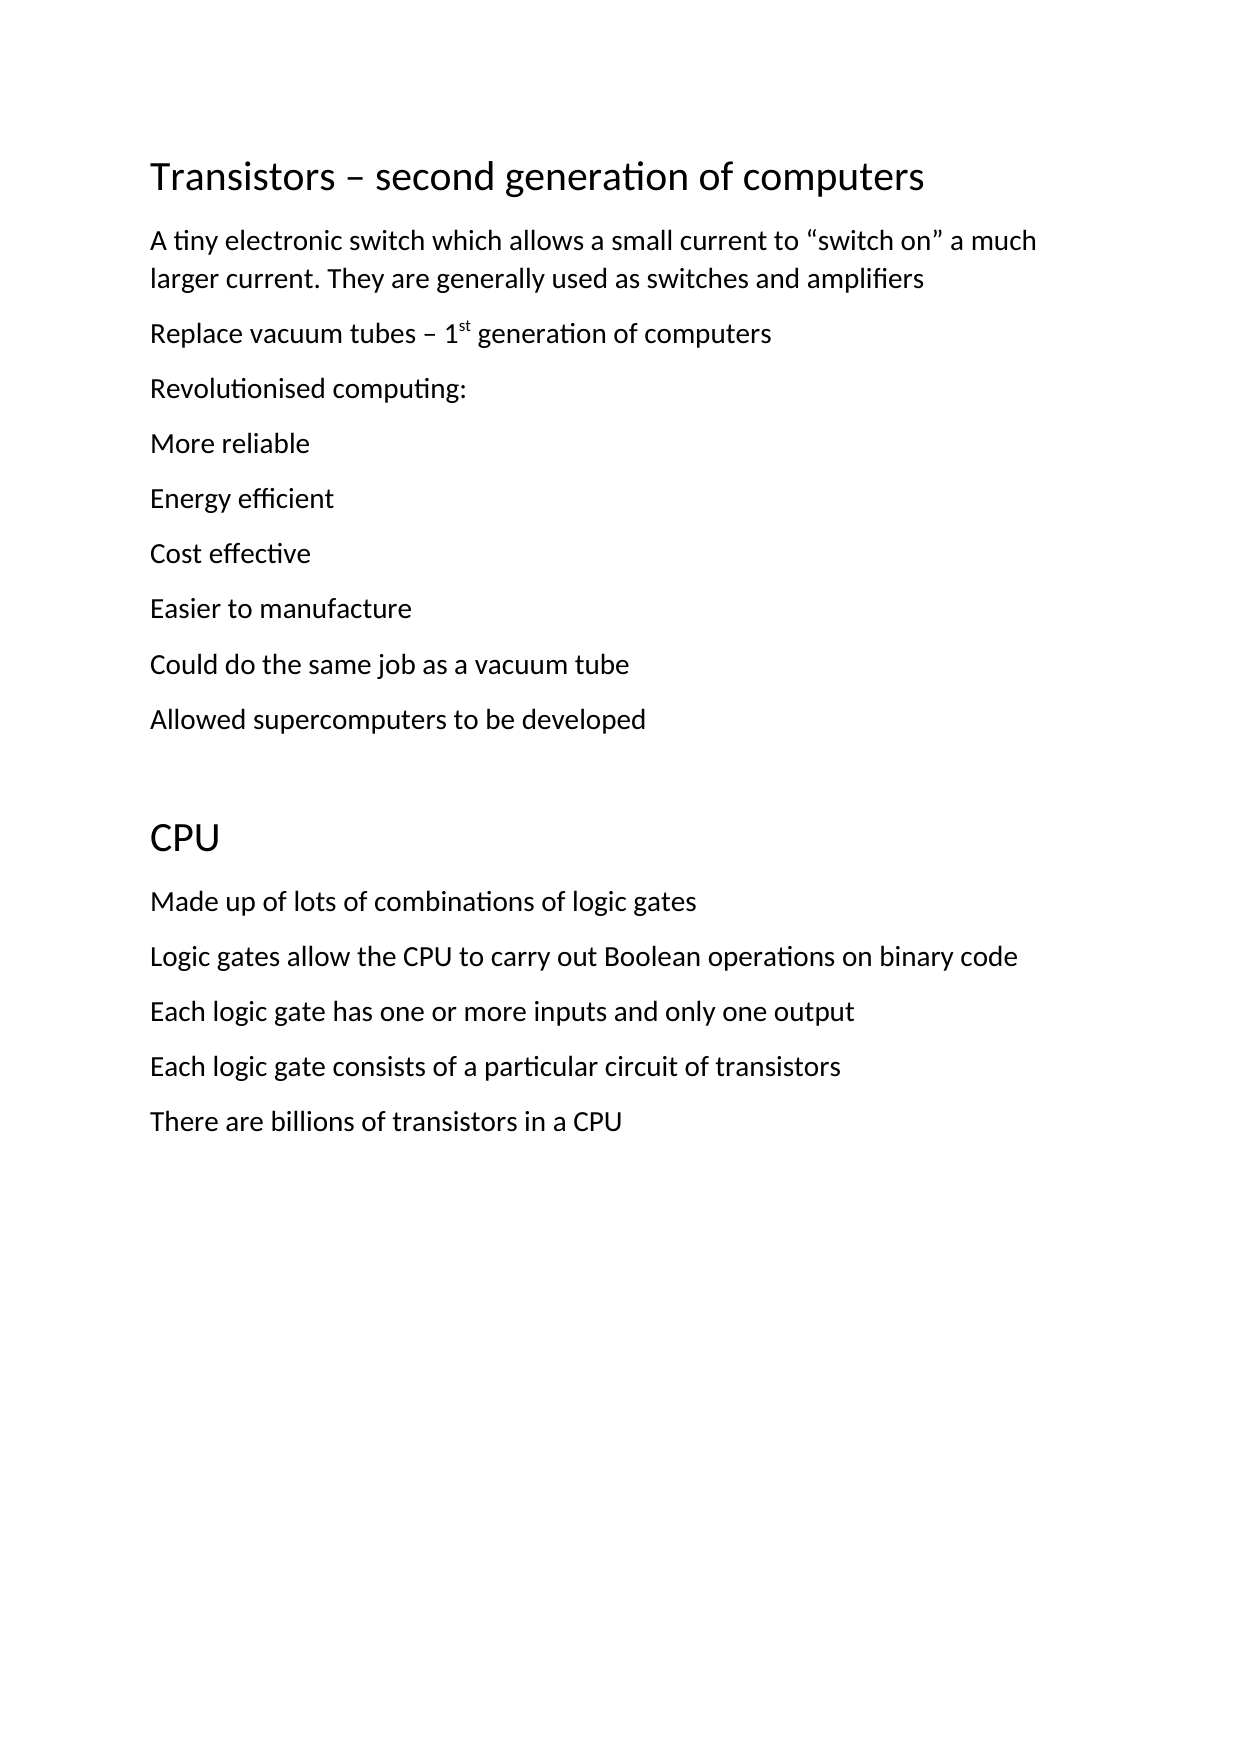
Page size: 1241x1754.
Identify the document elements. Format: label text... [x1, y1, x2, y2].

text Energy efficient [150, 480, 1090, 516]
text Transistors – second generation of computers [150, 150, 1090, 201]
text Logic gates allow the CPU to carry out Boolean operations on binary code [150, 938, 1090, 973]
text Made up of lots of combinations of logic gates [150, 883, 1090, 918]
text There are billions of transistors in a CPU [150, 1103, 1090, 1139]
text Cost effective [150, 536, 1090, 571]
text Replace vacuum tubes – 1st generation of computers [150, 315, 1090, 351]
text Each logic gate has one or more inputs and only one output [150, 993, 1090, 1028]
text Could do the same job as a vacuum tube [150, 646, 1090, 681]
text A tiny electronic switch which allows a small current to “switch on” a much larger current. They are generally used as switches and amplifiers [150, 222, 1090, 296]
text More reliable [150, 425, 1090, 461]
text Each logic gate consists of a particular circuit of transistors [150, 1048, 1090, 1083]
text Easier to manufacture [150, 591, 1090, 626]
text CPU [150, 811, 1090, 862]
text Allowed supercomputers to be developed [150, 701, 1090, 736]
text Revolutionised computing: [150, 370, 1090, 406]
